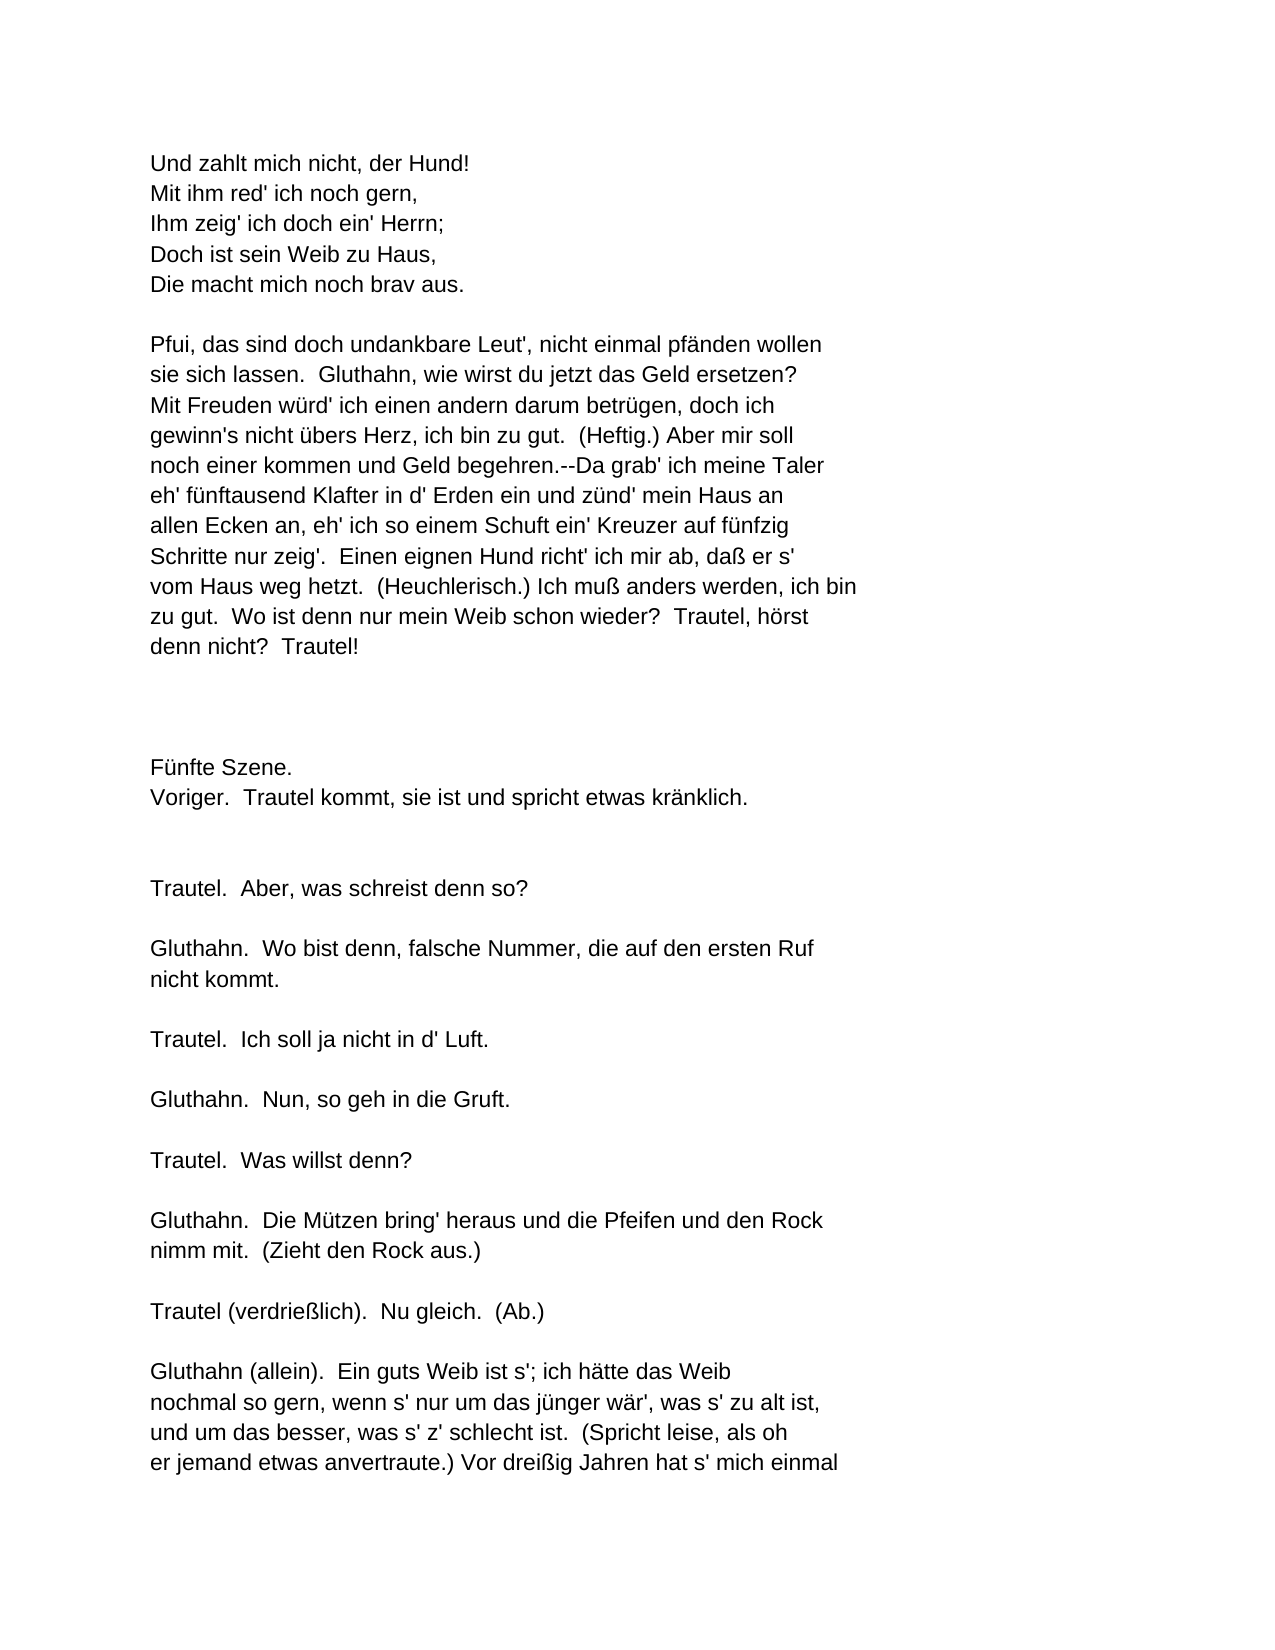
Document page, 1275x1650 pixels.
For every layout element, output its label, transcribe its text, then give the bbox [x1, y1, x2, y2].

text Trautel. Was willst denn? [150, 1147, 1125, 1173]
text Fünfte Szene. [150, 754, 1125, 781]
text denn nicht? Trautel! [150, 633, 1125, 660]
text eh' fünftausend Klafter in d' Erden ein und zünd' mein Haus an [150, 482, 1125, 509]
text Voriger. Trautel kommt, sie ist und spricht etwas kränklich. [150, 784, 1125, 811]
text Schritte nur zeig'. Einen eignen Hund richt' ich mir ab, daß er s' [150, 543, 1125, 569]
text nicht kommt. [150, 966, 1125, 992]
text nimm mit. (Zieht den Rock aus.) [150, 1237, 1125, 1264]
text gewinn's nicht übers Herz, ich bin zu gut. (Heftig.) Aber mir soll [150, 422, 1125, 448]
text Trautel. Ich soll ja nicht in d' Luft. [150, 1026, 1125, 1052]
text zu gut. Wo ist denn nur mein Weib schon wieder? Trautel, hörst [150, 603, 1125, 629]
text Pfui, das sind doch undankbare Leut', nicht einmal pfänden wollen [150, 331, 1125, 358]
text Gluthahn. Nun, so geh in die Gruft. [150, 1086, 1125, 1113]
text Gluthahn. Wo bist denn, falsche Nummer, die auf den ersten Ruf [150, 935, 1125, 962]
text Mit ihm red' ich noch gern, [150, 180, 1125, 207]
text nochmal so gern, wenn s' nur um das jünger wär', was s' zu alt ist, [150, 1388, 1125, 1415]
text Und zahlt mich nicht, der Hund! [150, 150, 1125, 176]
text Doch ist sein Weib zu Haus, [150, 241, 1125, 267]
text Ihm zeig' ich doch ein' Herrn; [150, 210, 1125, 237]
text Gluthahn (allein). Ein guts Weib ist s'; ich hätte das Weib [150, 1358, 1125, 1385]
text vom Haus weg hetzt. (Heuchlerisch.) Ich muß anders werden, ich bin [150, 573, 1125, 599]
text allen Ecken an, eh' ich so einem Schuft ein' Kreuzer auf fünfzig [150, 512, 1125, 539]
text und um das besser, was s' z' schlecht ist. (Spricht leise, als oh [150, 1419, 1125, 1445]
text Trautel. Aber, was schreist denn so? [150, 875, 1125, 901]
text sie sich lassen. Gluthahn, wie wirst du jetzt das Geld ersetzen? [150, 361, 1125, 388]
text er jemand etwas anvertraute.) Vor dreißig Jahren hat s' mich einmal [150, 1449, 1125, 1475]
text noch einer kommen und Geld begehren.--Da grab' ich meine Taler [150, 452, 1125, 478]
text Mit Freuden würd' ich einen andern darum betrügen, doch ich [150, 392, 1125, 418]
text Gluthahn. Die Mützen bring' heraus und die Pfeifen und den Rock [150, 1207, 1125, 1234]
text Die macht mich noch brav aus. [150, 271, 1125, 297]
text Trautel (verdrießlich). Nu gleich. (Ab.) [150, 1298, 1125, 1324]
